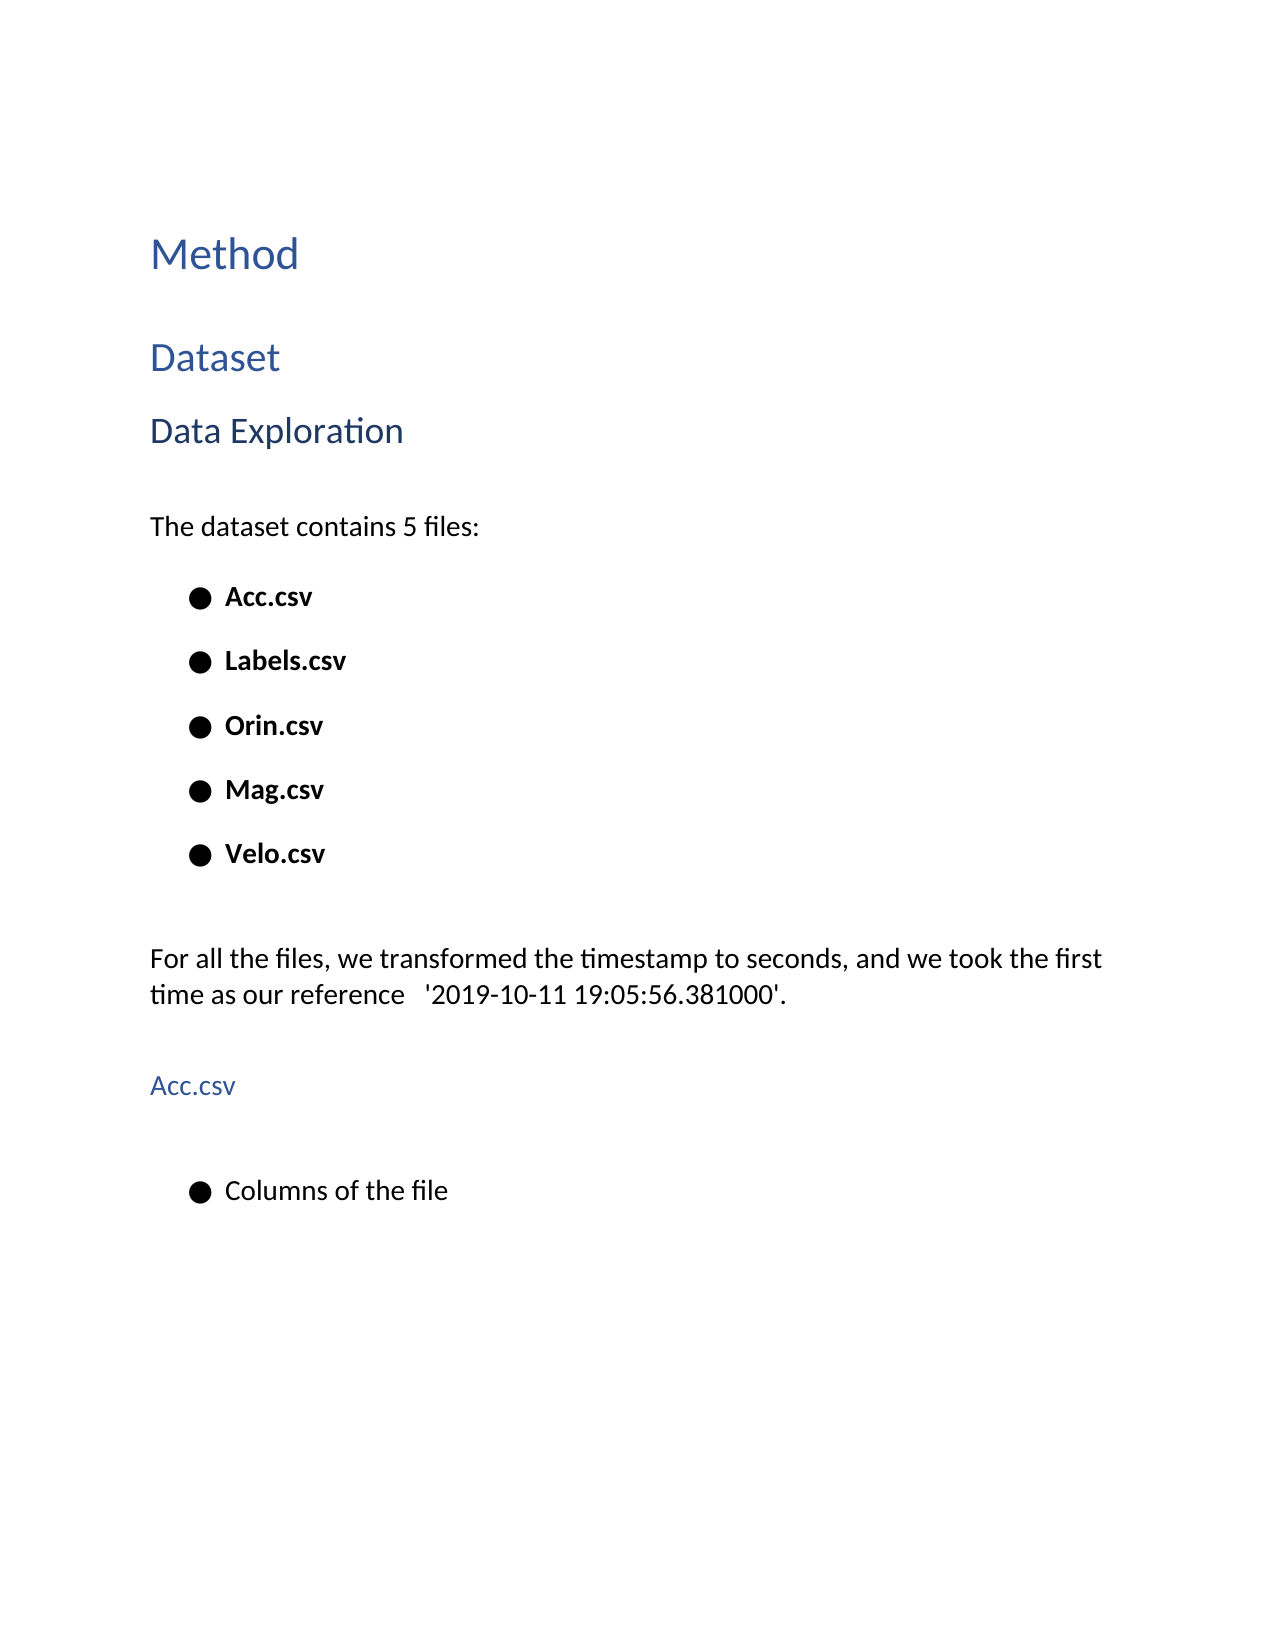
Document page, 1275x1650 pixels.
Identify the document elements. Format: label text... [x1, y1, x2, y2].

subtitle Acc.csv [150, 1067, 1125, 1102]
subtitle Dataset [150, 331, 1125, 382]
text For all the files, we transformed the timestamp to seconds, and we took the first time as our reference '2019-10-11 19:05:56.381000'. [150, 940, 1125, 1012]
list Labels.csv [187, 627, 1125, 687]
list Columns of the file [187, 1157, 1125, 1217]
list Mag.csv [187, 756, 1125, 816]
list Velo.csv [187, 821, 1125, 881]
text The dataset contains 5 files: [150, 508, 1125, 543]
subtitle Method [150, 225, 1125, 281]
list Orin.csv [187, 692, 1125, 752]
subtitle Data Exploration [150, 407, 1125, 453]
list Acc.csv [187, 563, 1125, 623]
